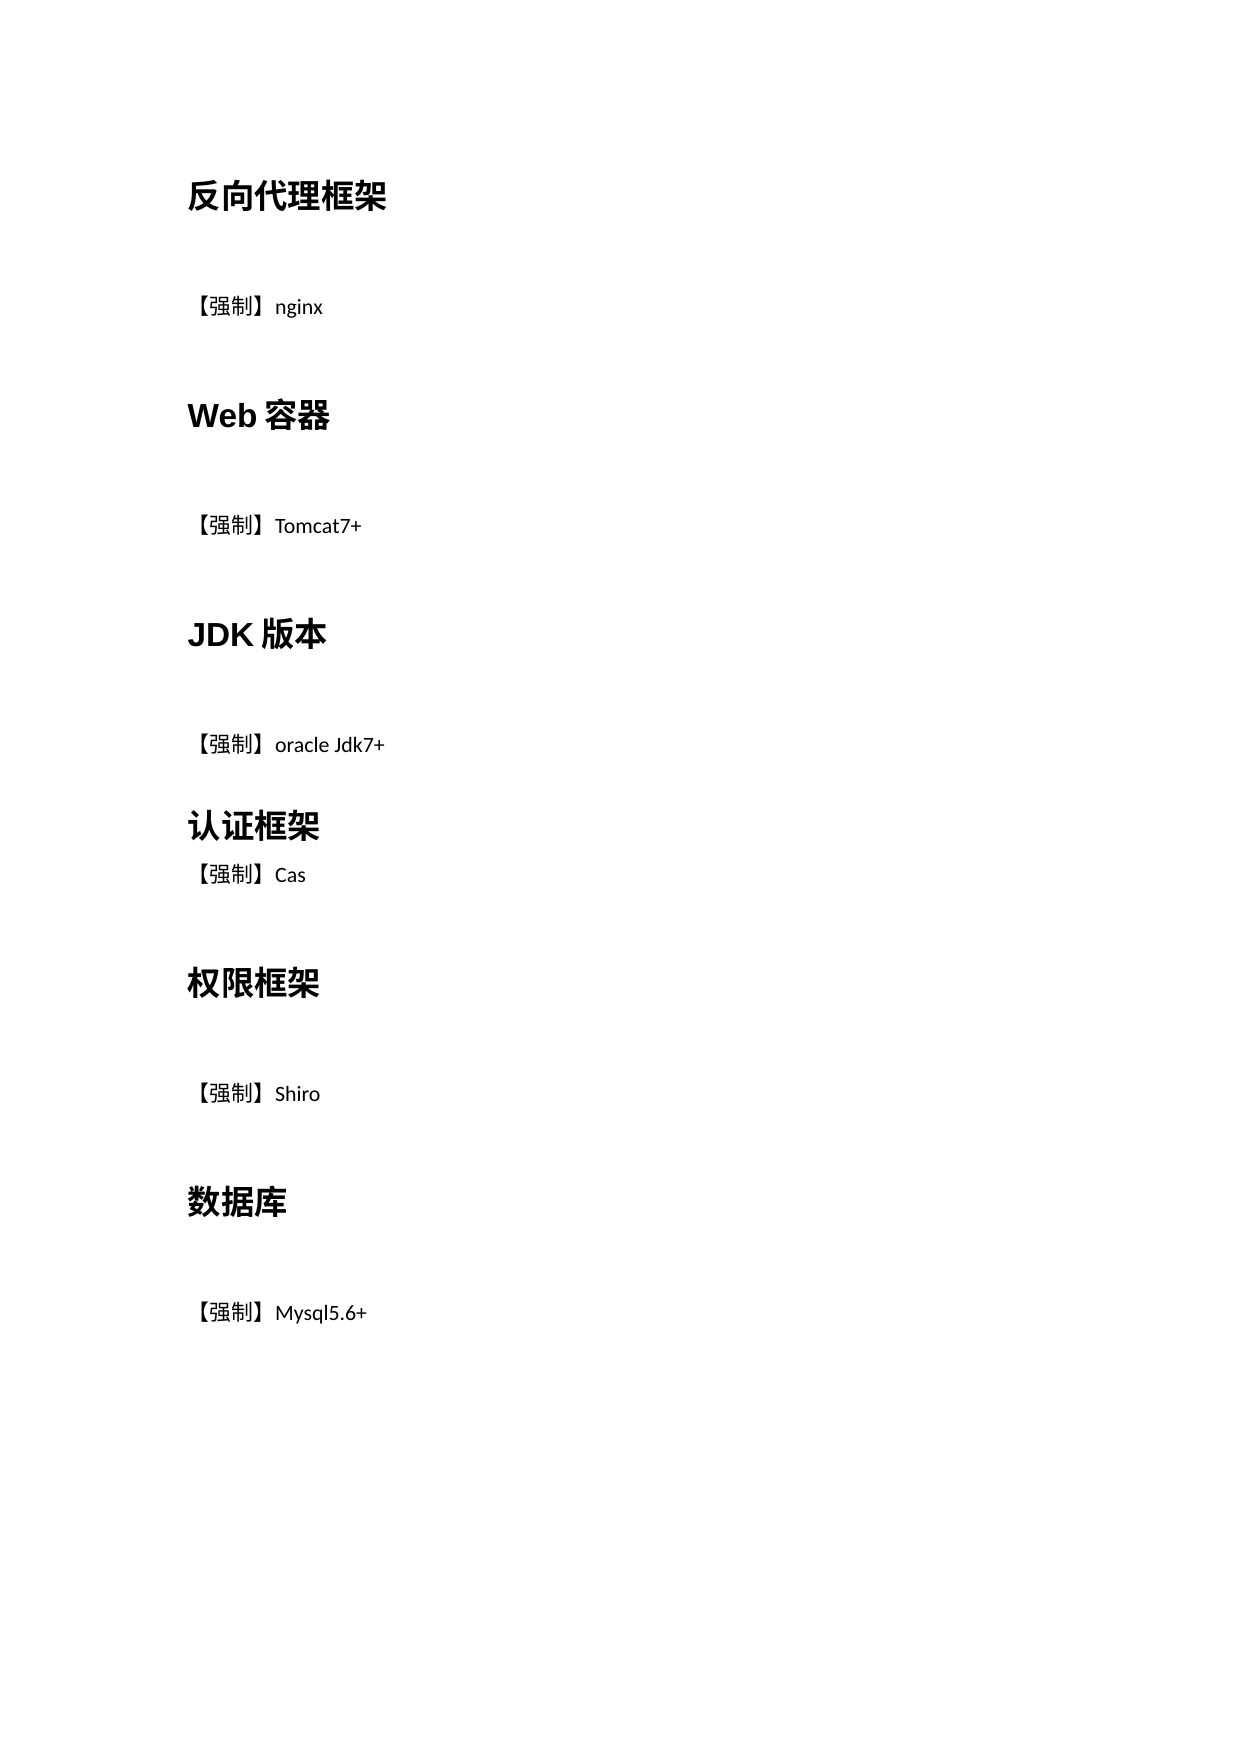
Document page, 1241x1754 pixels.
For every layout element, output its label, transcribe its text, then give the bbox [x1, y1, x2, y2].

subtitle Web容器 [187, 381, 1053, 446]
text 【强制】Mysql5.6+ [187, 1294, 1053, 1327]
text 【强制】Tomcat7+ [187, 508, 1053, 540]
text 认证框架 [187, 791, 1053, 856]
text 【强制】oracle Jdk7+ [187, 726, 1053, 759]
subtitle JDK版本 [187, 600, 1053, 665]
text 【强制】Shiro [187, 1075, 1053, 1108]
subtitle 权限框架 [187, 948, 1053, 1013]
text 【强制】Cas [187, 856, 1053, 889]
subtitle 反向代理框架 [187, 162, 1053, 227]
text 【强制】nginx [187, 289, 1053, 321]
subtitle 数据库 [187, 1167, 1053, 1232]
